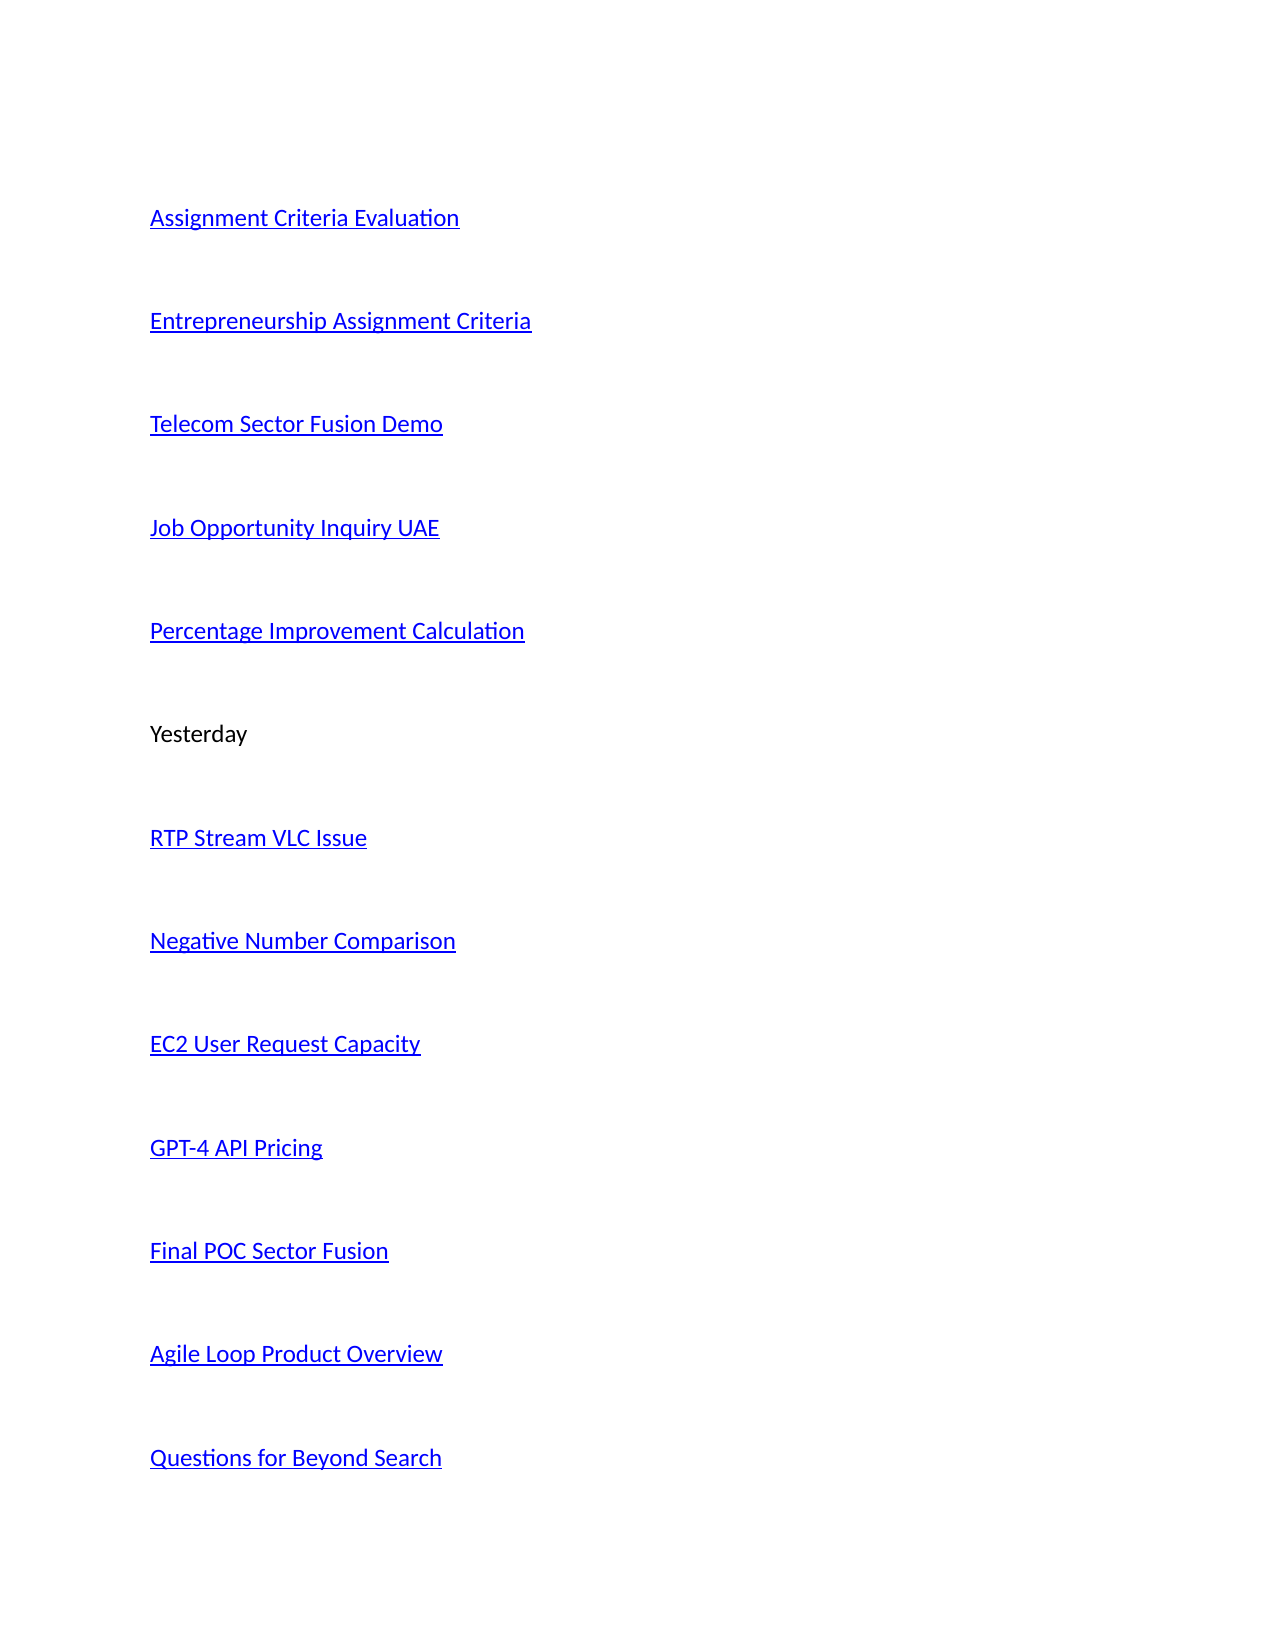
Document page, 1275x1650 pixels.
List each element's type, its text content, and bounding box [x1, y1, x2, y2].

text Agile Loop Product Overview [150, 1338, 1125, 1369]
text EC2 User Request Capacity [150, 1028, 1125, 1059]
text Final POC Sector Fusion [150, 1235, 1125, 1266]
text Assignment Criteria Evaluation [150, 202, 1125, 232]
text GPT-4 API Pricing [150, 1132, 1125, 1162]
text Questions for Beyond Search [150, 1442, 1125, 1472]
text Percentage Improvement Calculation [150, 615, 1125, 646]
text Entrepreneurship Assignment Criteria [150, 305, 1125, 336]
text Yesterday [150, 718, 1125, 749]
text Job Opportunity Inquiry UAE [150, 512, 1125, 542]
text Negative Number Comparison [150, 925, 1125, 956]
text Telecom Sector Fusion Demo [150, 408, 1125, 439]
text RTP Stream VLC Issue [150, 822, 1125, 852]
